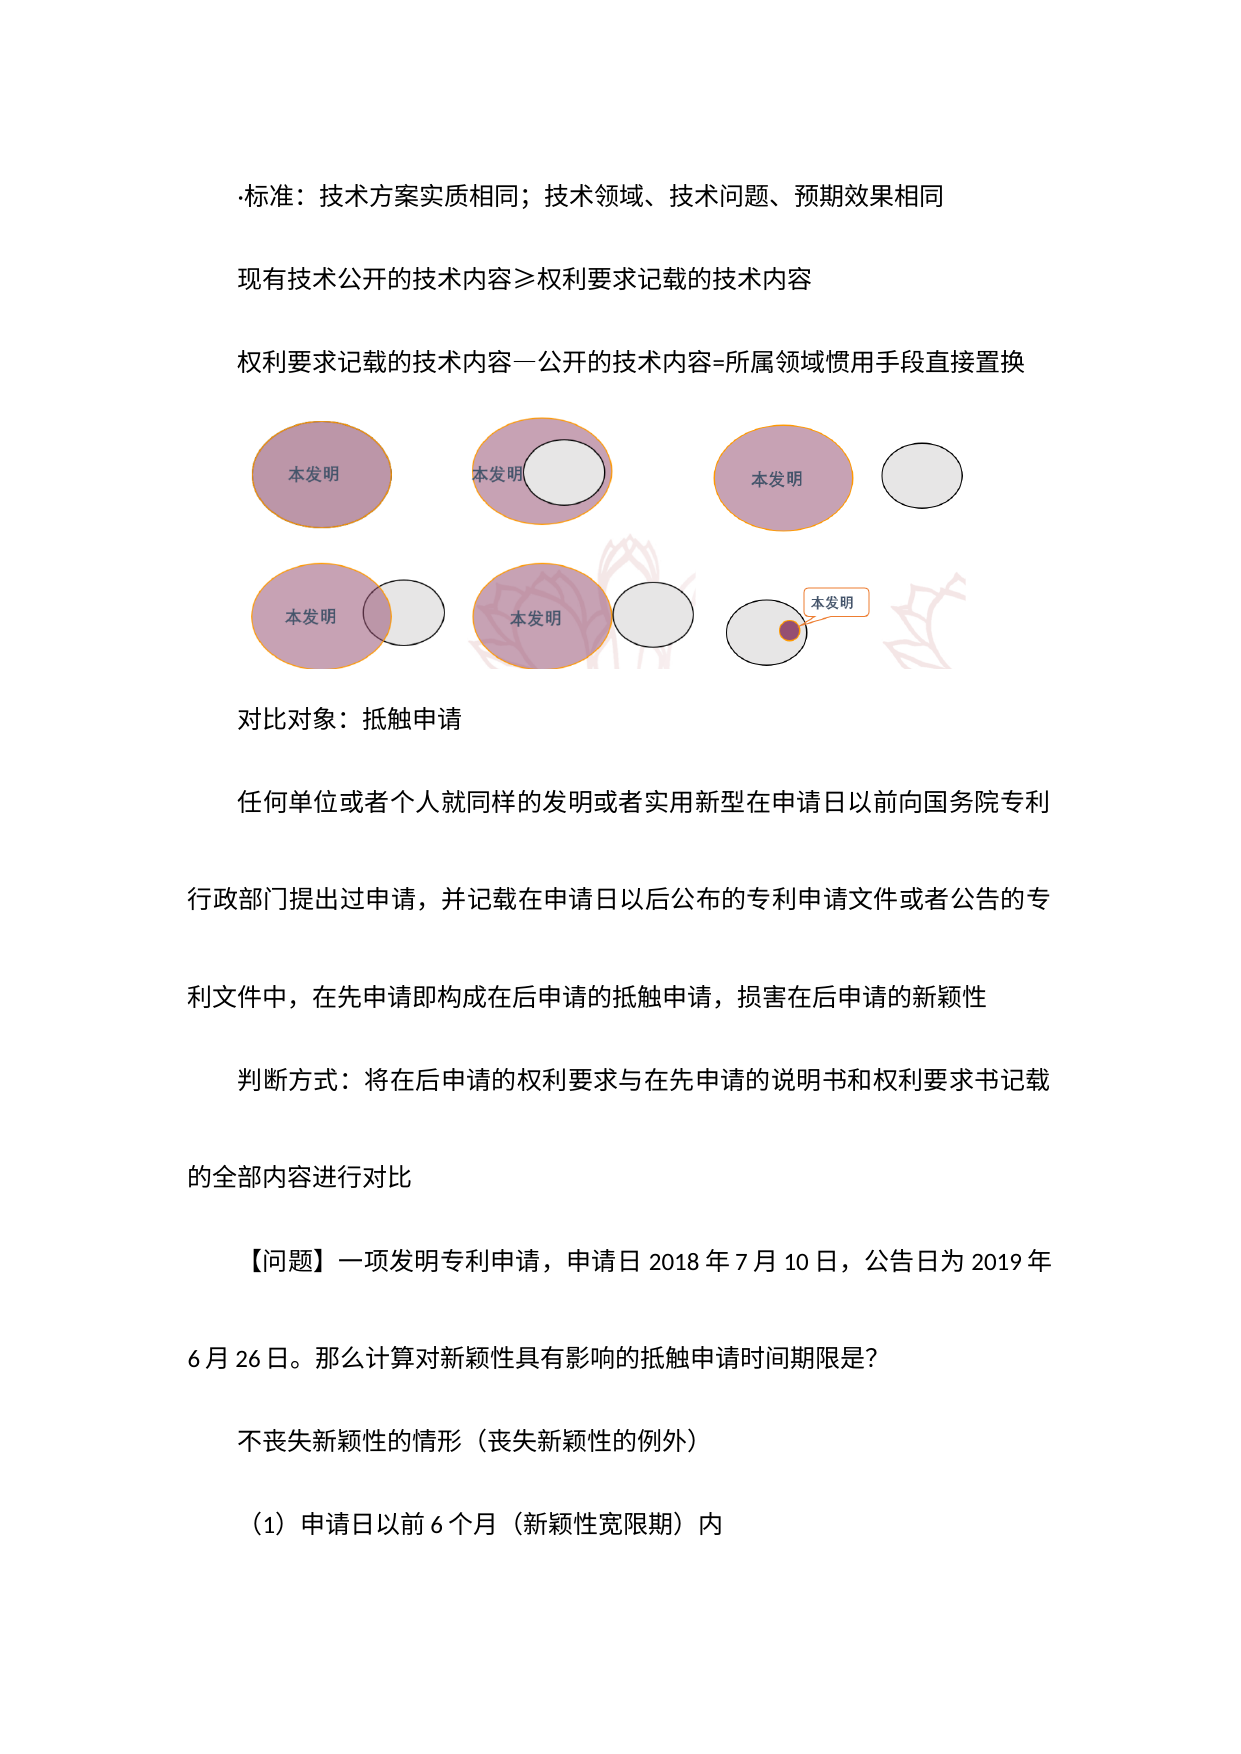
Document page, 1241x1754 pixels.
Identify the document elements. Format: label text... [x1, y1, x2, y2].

text （1）申请日以前6个月（新颖性宽限期）内 [187, 1490, 1053, 1555]
text 现有技术公开的技术内容≥权利要求记载的技术内容 [187, 245, 1053, 310]
text 对比对象：抵触申请 [187, 685, 1053, 750]
picture [231, 413, 696, 669]
text 不丧失新颖性的情形（丧失新颖性的例外） [187, 1407, 1053, 1472]
text 任何单位或者个人就同样的发明或者实用新型在申请日以前向国务院专利行政部门提出过申请，并记载在申请日以后公布的专利申请文件或者公告的专利文件中，在先申请即构成在后申请的抵触申请，损害在后申请的新颖性 [187, 768, 1053, 1028]
text 权利要求记载的技术内容—公开的技术内容=所属领域惯用手段直接置换 [187, 328, 1053, 393]
picture [700, 422, 966, 669]
text 【问题】一项发明专利申请，申请日2018年7月10日，公告日为2019年6月26日。那么计算对新颖性具有影响的抵触申请时间期限是？ [187, 1227, 1053, 1389]
text 判断方式：将在后申请的权利要求与在先申请的说明书和权利要求书记载的全部内容进行对比 [187, 1046, 1053, 1208]
text ·标准：技术方案实质相同；技术领域、技术问题、预期效果相同 [187, 162, 1053, 227]
